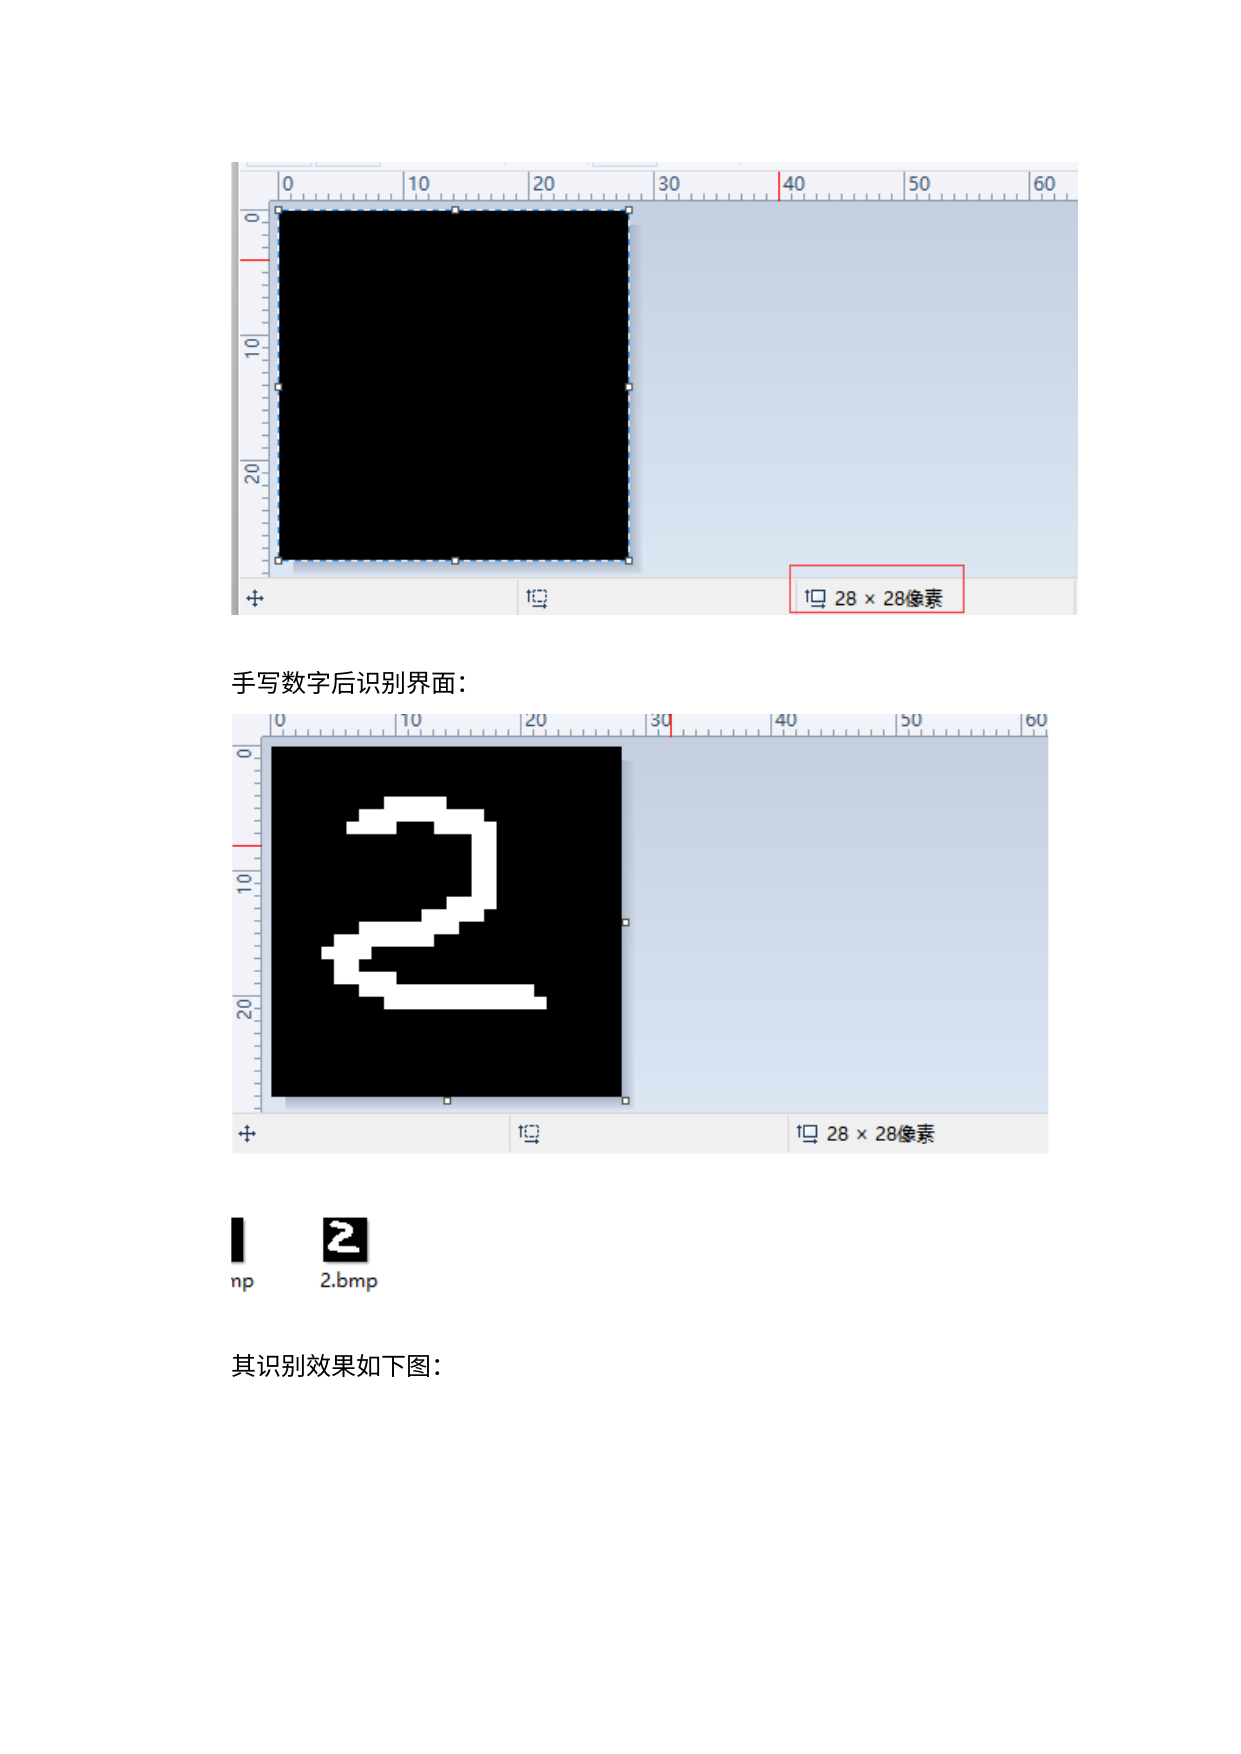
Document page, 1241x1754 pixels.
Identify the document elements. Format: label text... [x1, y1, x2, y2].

picture [231, 1169, 405, 1300]
text 手写数字后识别界面： [187, 649, 1053, 714]
text 其识别效果如下图： [187, 1332, 1053, 1397]
picture [231, 162, 1078, 615]
picture [231, 714, 1049, 1155]
